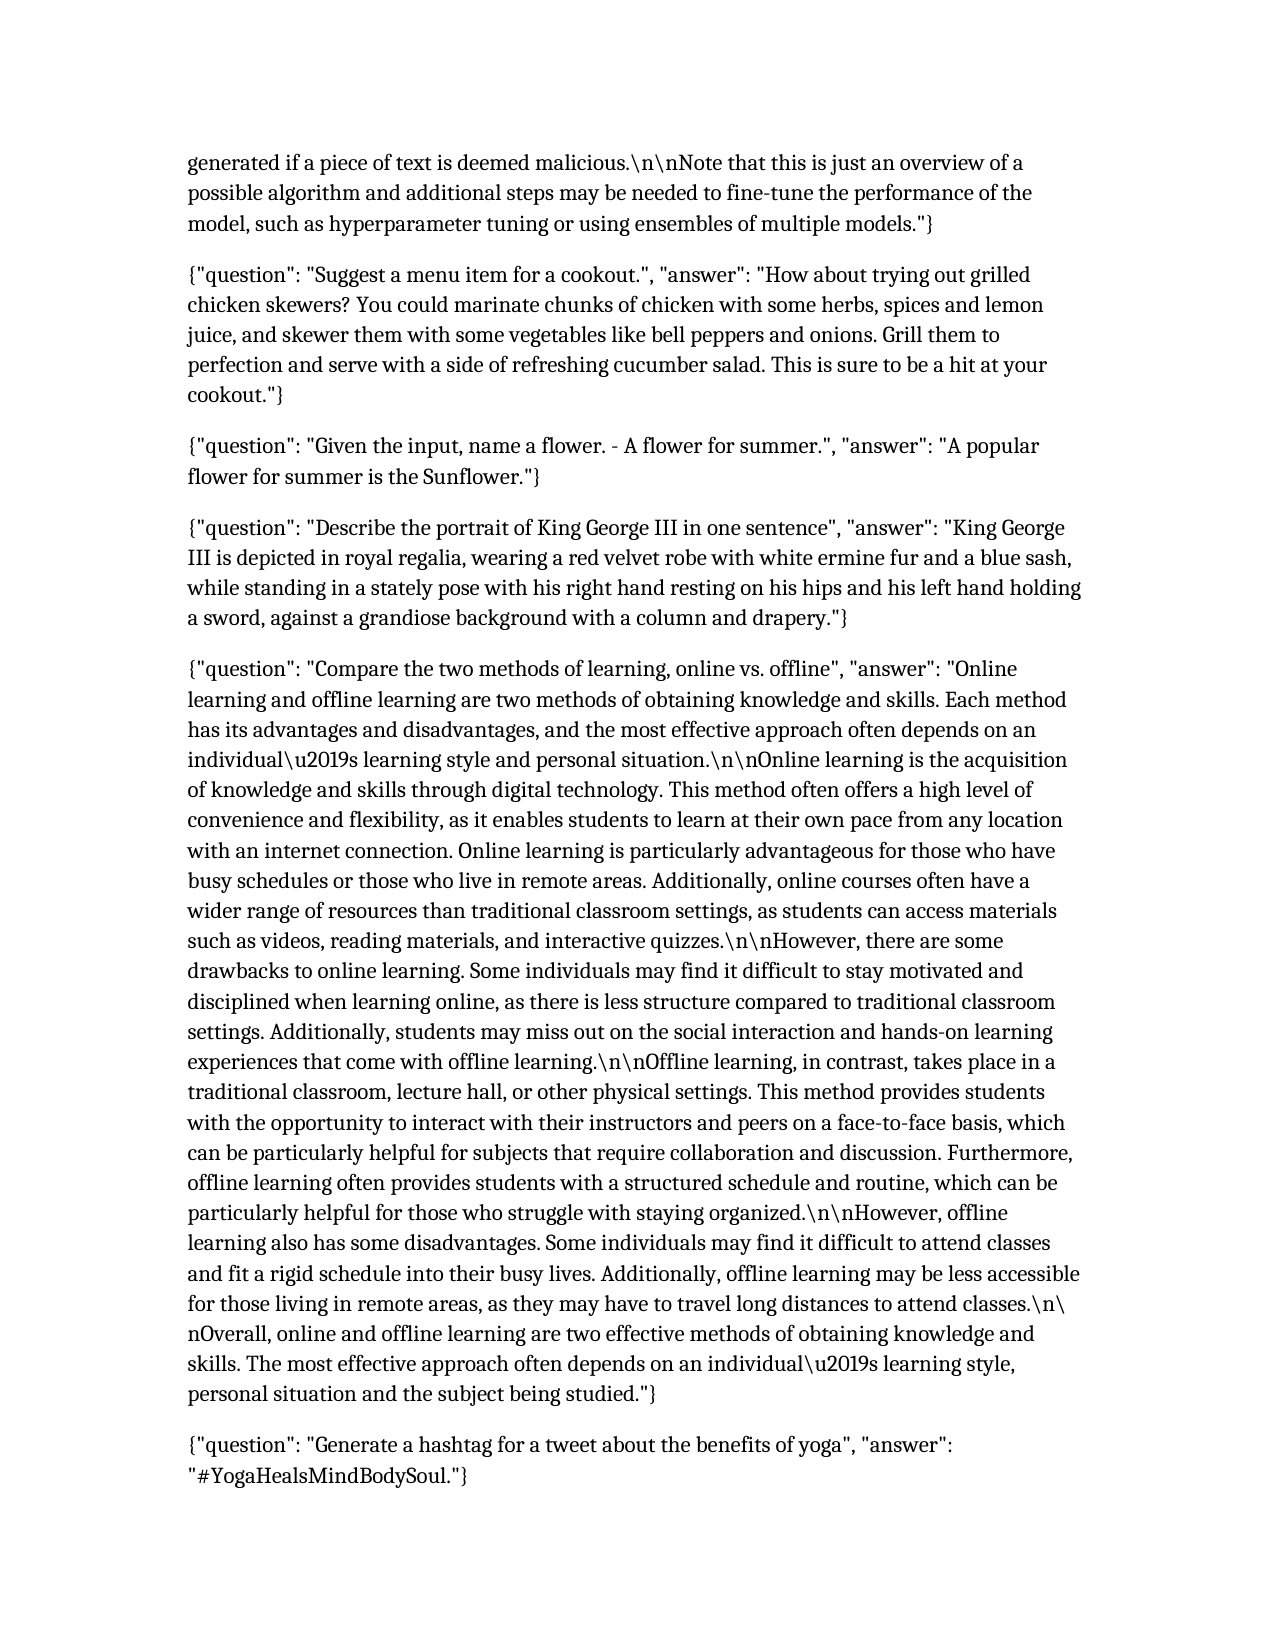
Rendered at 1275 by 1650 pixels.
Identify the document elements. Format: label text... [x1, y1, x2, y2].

text {"question": "Compare the two methods of learning, online vs. offline", "answer": "Online learning and offline learning are two methods of obtaining knowledge and skills. Each method has its advantages and disadvantages, and the most effective approach often depends on an individual\u2019s learning style and personal situation.\n\nOnline learning is the acquisition of knowledge and skills through digital technology. This method often offers a high level of convenience and flexibility, as it enables students to learn at their own pace from any location with an internet connection. Online learning is particularly advantageous for those who have busy schedules or those who live in remote areas. Additionally, online courses often have a wider range of resources than traditional classroom settings, as students can access materials such as videos, reading materials, and interactive quizzes.\n\nHowever, there are some drawbacks to online learning. Some individuals may find it difficult to stay motivated and disciplined when learning online, as there is less structure compared to traditional classroom settings. Additionally, students may miss out on the social interaction and hands-on learning experiences that come with offline learning.\n\nOffline learning, in contrast, takes place in a traditional classroom, lecture hall, or other physical settings. This method provides students with the opportunity to interact with their instructors and peers on a face-to-face basis, which can be particularly helpful for subjects that require collaboration and discussion. Furthermore, offline learning often provides students with a structured schedule and routine, which can be particularly helpful for those who struggle with staying organized.\n\nHowever, offline learning also has some disadvantages. Some individuals may find it difficult to attend classes and fit a rigid schedule into their busy lives. Additionally, offline learning may be less accessible for those living in remote areas, as they may have to travel long distances to attend classes.\n\nOverall, online and offline learning are two effective methods of obtaining knowledge and skills. The most effective approach often depends on an individual\u2019s learning style, personal situation and the subject being studied."} [187, 656, 1087, 1408]
text {"question": "Describe the portrait of King George III in one sentence", "answer": "King George III is depicted in royal regalia, wearing a red velvet robe with white ermine fur and a blue sash, while standing in a stately pose with his right hand resting on his hips and his left hand holding a sword, against a grandiose background with a column and drapery."} [187, 514, 1087, 632]
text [187, 150, 1087, 237]
text {"question": "Given the input, name a flower. - A flower for summer.", "answer": "A popular flower for summer is the Sunflower."} [187, 433, 1087, 490]
text {"question": "Suggest a menu item for a cookout.", "answer": "How about trying out grilled chicken skewers? You could marinate chunks of chicken with some herbs, spices and lemon juice, and skewer them with some vegetables like bell peppers and onions. Grill them to perfection and serve with a side of refreshing cucumber salad. This is sure to be a hit at your cookout."} [187, 261, 1087, 409]
text {"question": "Generate a hashtag for a tweet about the benefits of yoga", "answer": "#YogaHealsMindBodySoul."} [187, 1432, 1087, 1489]
